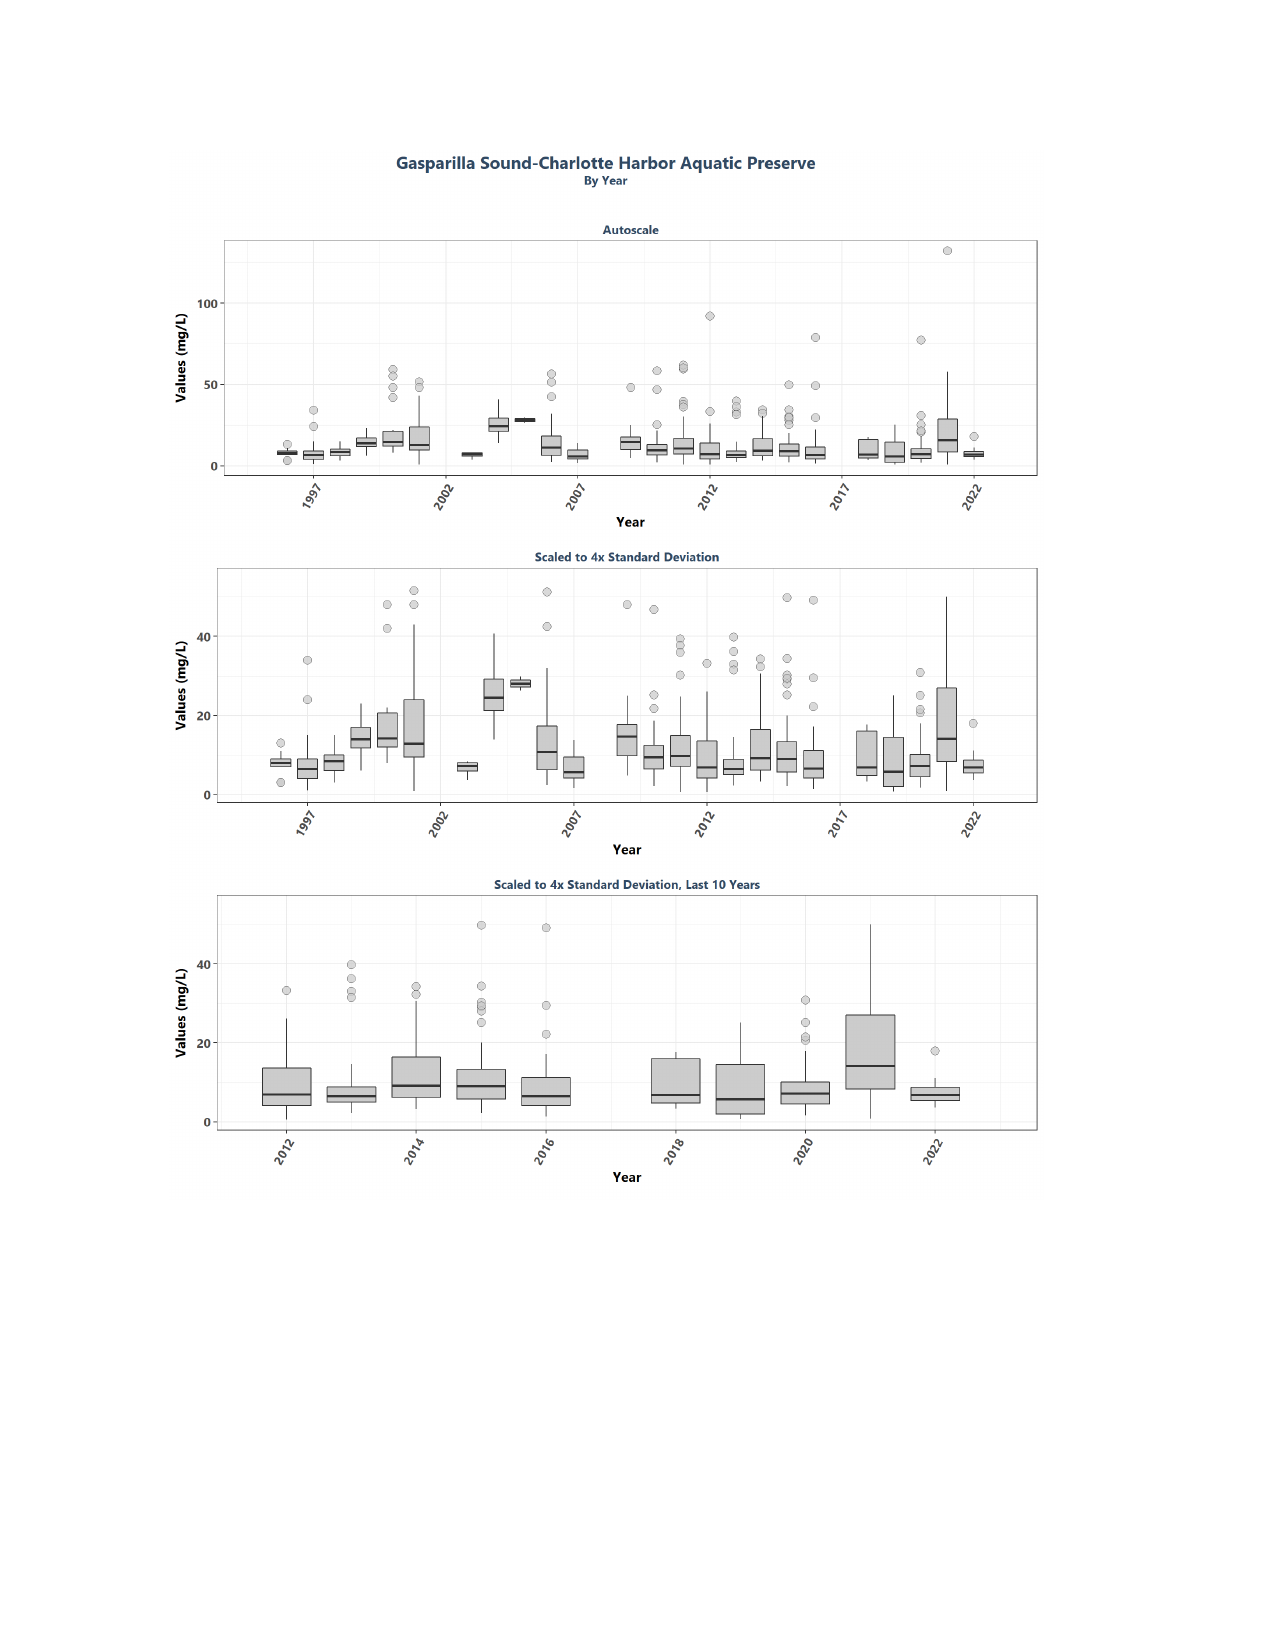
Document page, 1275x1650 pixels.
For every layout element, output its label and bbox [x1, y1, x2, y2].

picture [168, 150, 1044, 1200]
